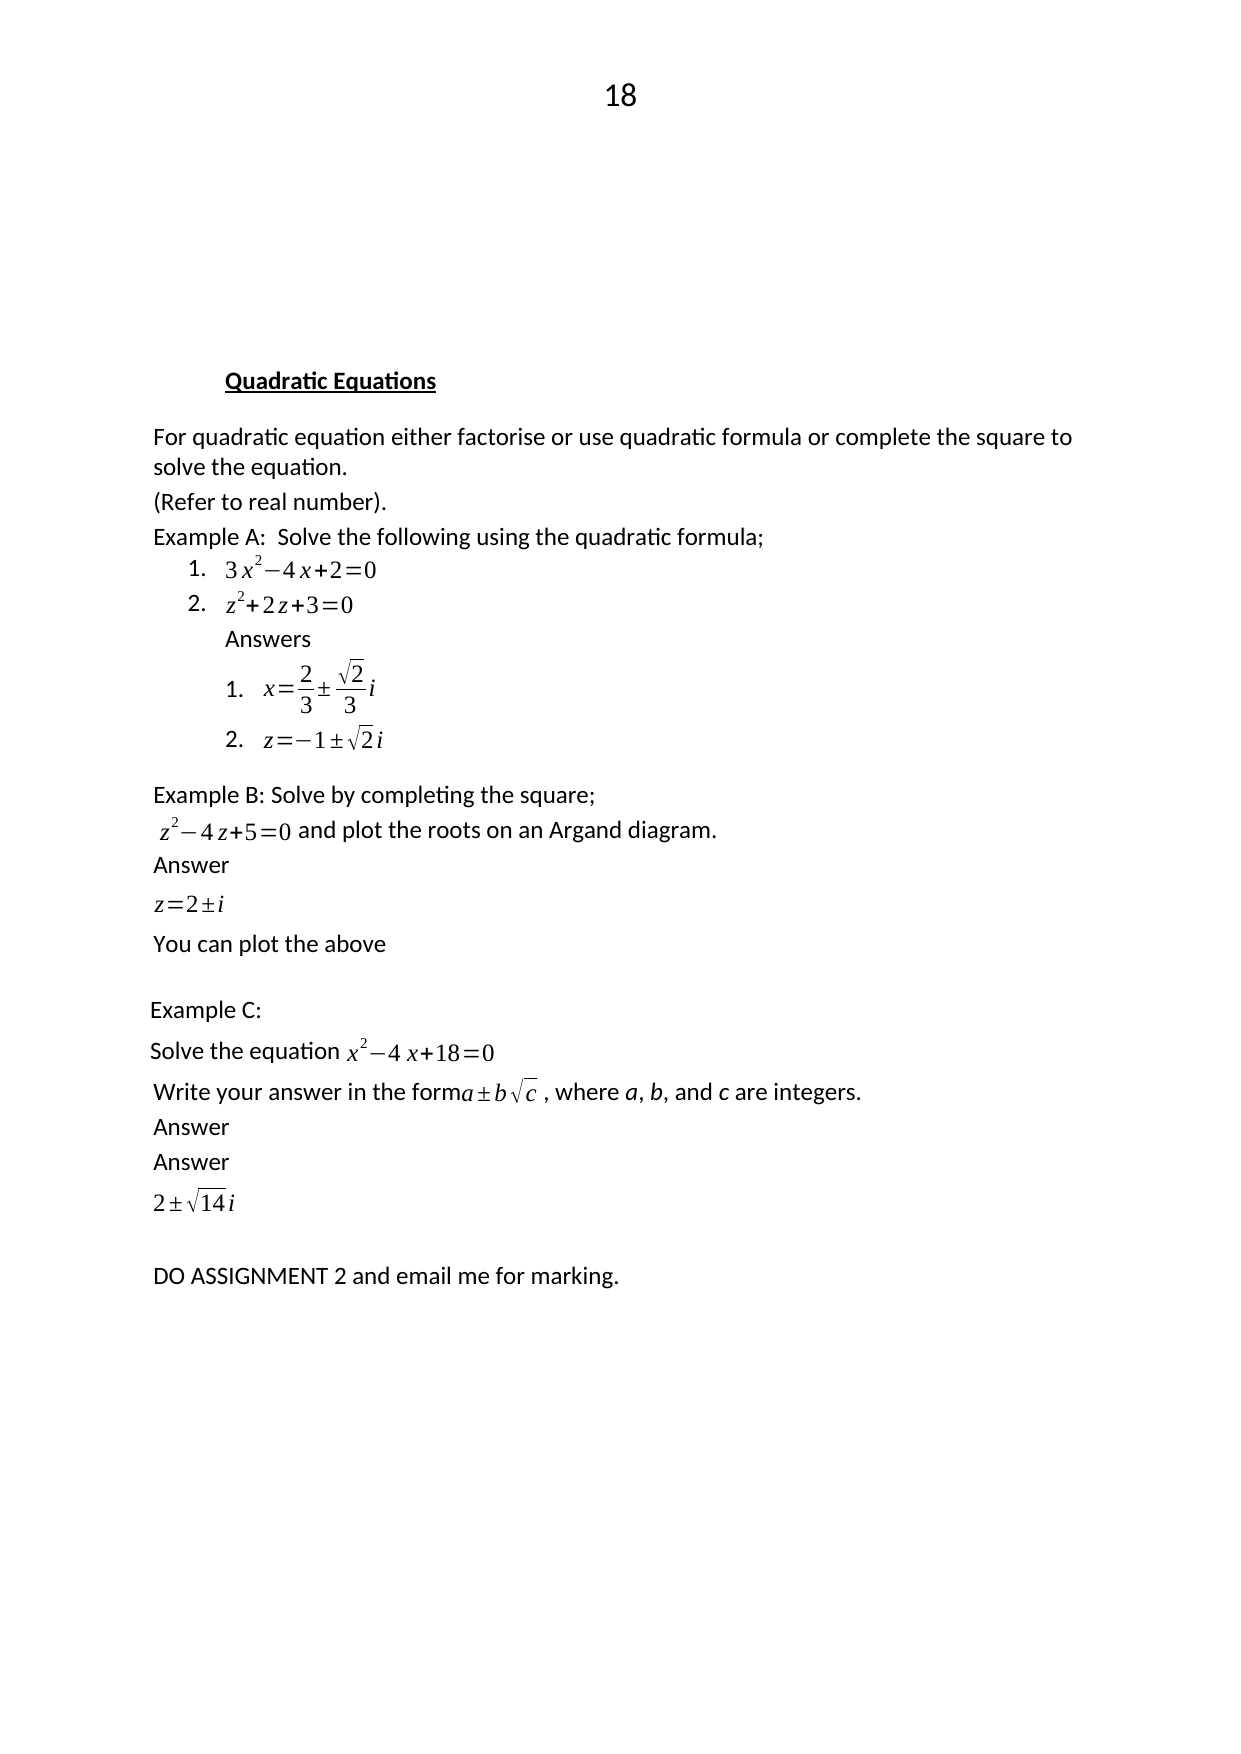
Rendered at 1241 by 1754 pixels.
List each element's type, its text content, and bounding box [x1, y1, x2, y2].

text Answer [153, 1146, 1087, 1176]
text Example A: Solve the following using the quadratic formula; [153, 521, 1087, 551]
text and plot the roots on an Argand diagram. [153, 814, 1087, 845]
text Solve the equation [150, 1035, 1090, 1066]
text (Refer to real number). [153, 486, 1087, 517]
list Answers [225, 623, 1090, 653]
text DO ASSIGNMENT 2 and email me for marking. [153, 1260, 1087, 1291]
text Answer [153, 1111, 1087, 1142]
text Example B: Solve by completing the square; [153, 779, 1087, 809]
text Example C: [150, 994, 1090, 1024]
text Answer [153, 849, 1087, 879]
list Quadratic Equations [225, 365, 1090, 396]
text For quadratic equation either factorise or use quadratic formula or complete the square to solve the equation. [153, 421, 1087, 482]
text Write your answer in the form , where a, b, and c are integers. [153, 1076, 1087, 1107]
text You can plot the above [153, 929, 1087, 959]
